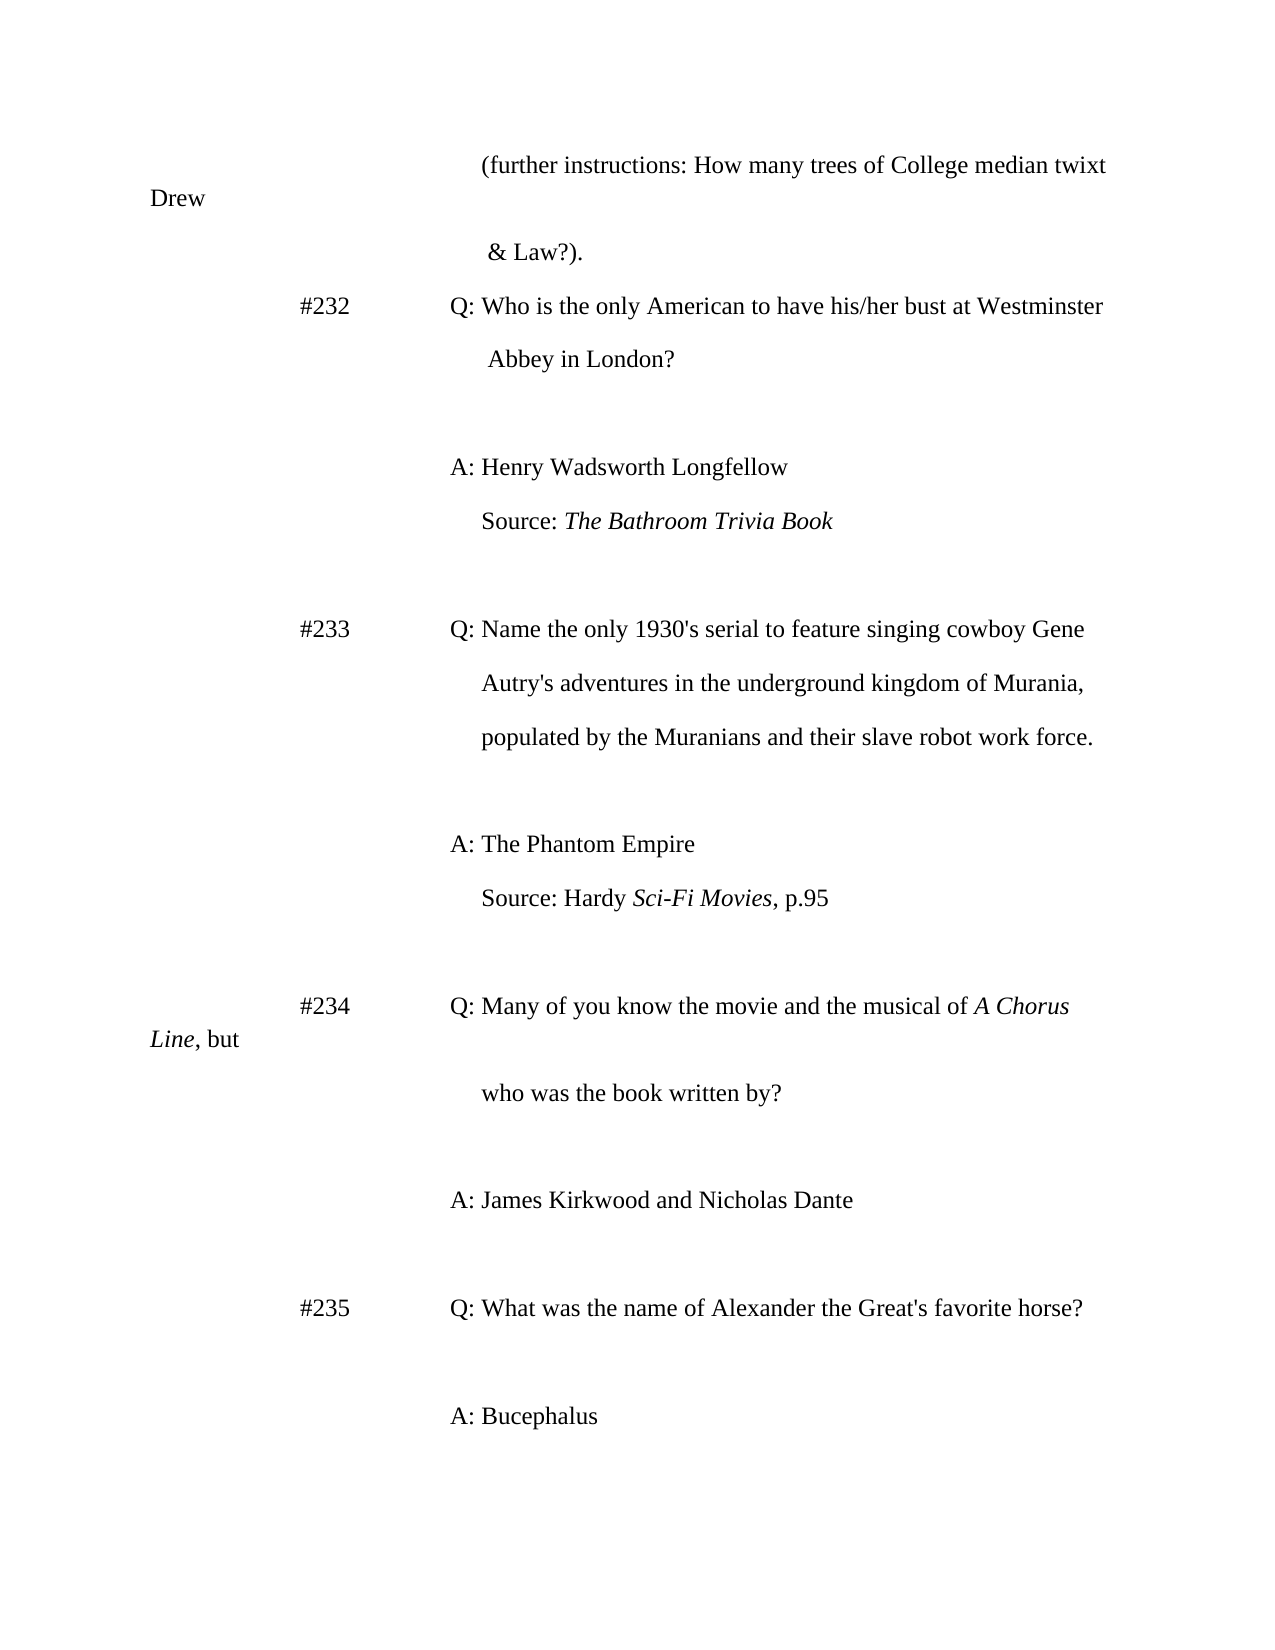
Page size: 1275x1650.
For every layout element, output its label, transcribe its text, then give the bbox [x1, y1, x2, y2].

text Abbey in London? [150, 344, 1125, 373]
text (further instructions: How many trees of College median twixt Drew [150, 150, 1125, 212]
text who was the book written by? [150, 1078, 1125, 1106]
text Source: Hardy Sci-Fi Movies, p.95 [150, 883, 1125, 912]
text #232 Q: Who is the only American to have his/her bust at Westminster [150, 291, 1125, 319]
text A: Henry Wadsworth Longfellow [150, 452, 1125, 481]
text Source: The Bathroom Trivia Book [150, 506, 1125, 535]
text #233 Q: Name the only 1930's serial to feature singing cowboy Gene [150, 614, 1125, 643]
text Autry's adventures in the underground kingdom of Murania, [150, 668, 1125, 696]
text #234 Q: Many of you know the movie and the musical of A Chorus Line, but [150, 991, 1125, 1053]
text A: James Kirkwood and Nicholas Dante [150, 1185, 1125, 1214]
text & Law?). [150, 237, 1125, 266]
text A: The Phantom Empire [150, 829, 1125, 858]
text A: Bucephalus [150, 1401, 1125, 1429]
text populated by the Muranians and their slave robot work force. [150, 722, 1125, 750]
text #235 Q: What was the name of Alexander the Great's favorite horse? [150, 1293, 1125, 1322]
